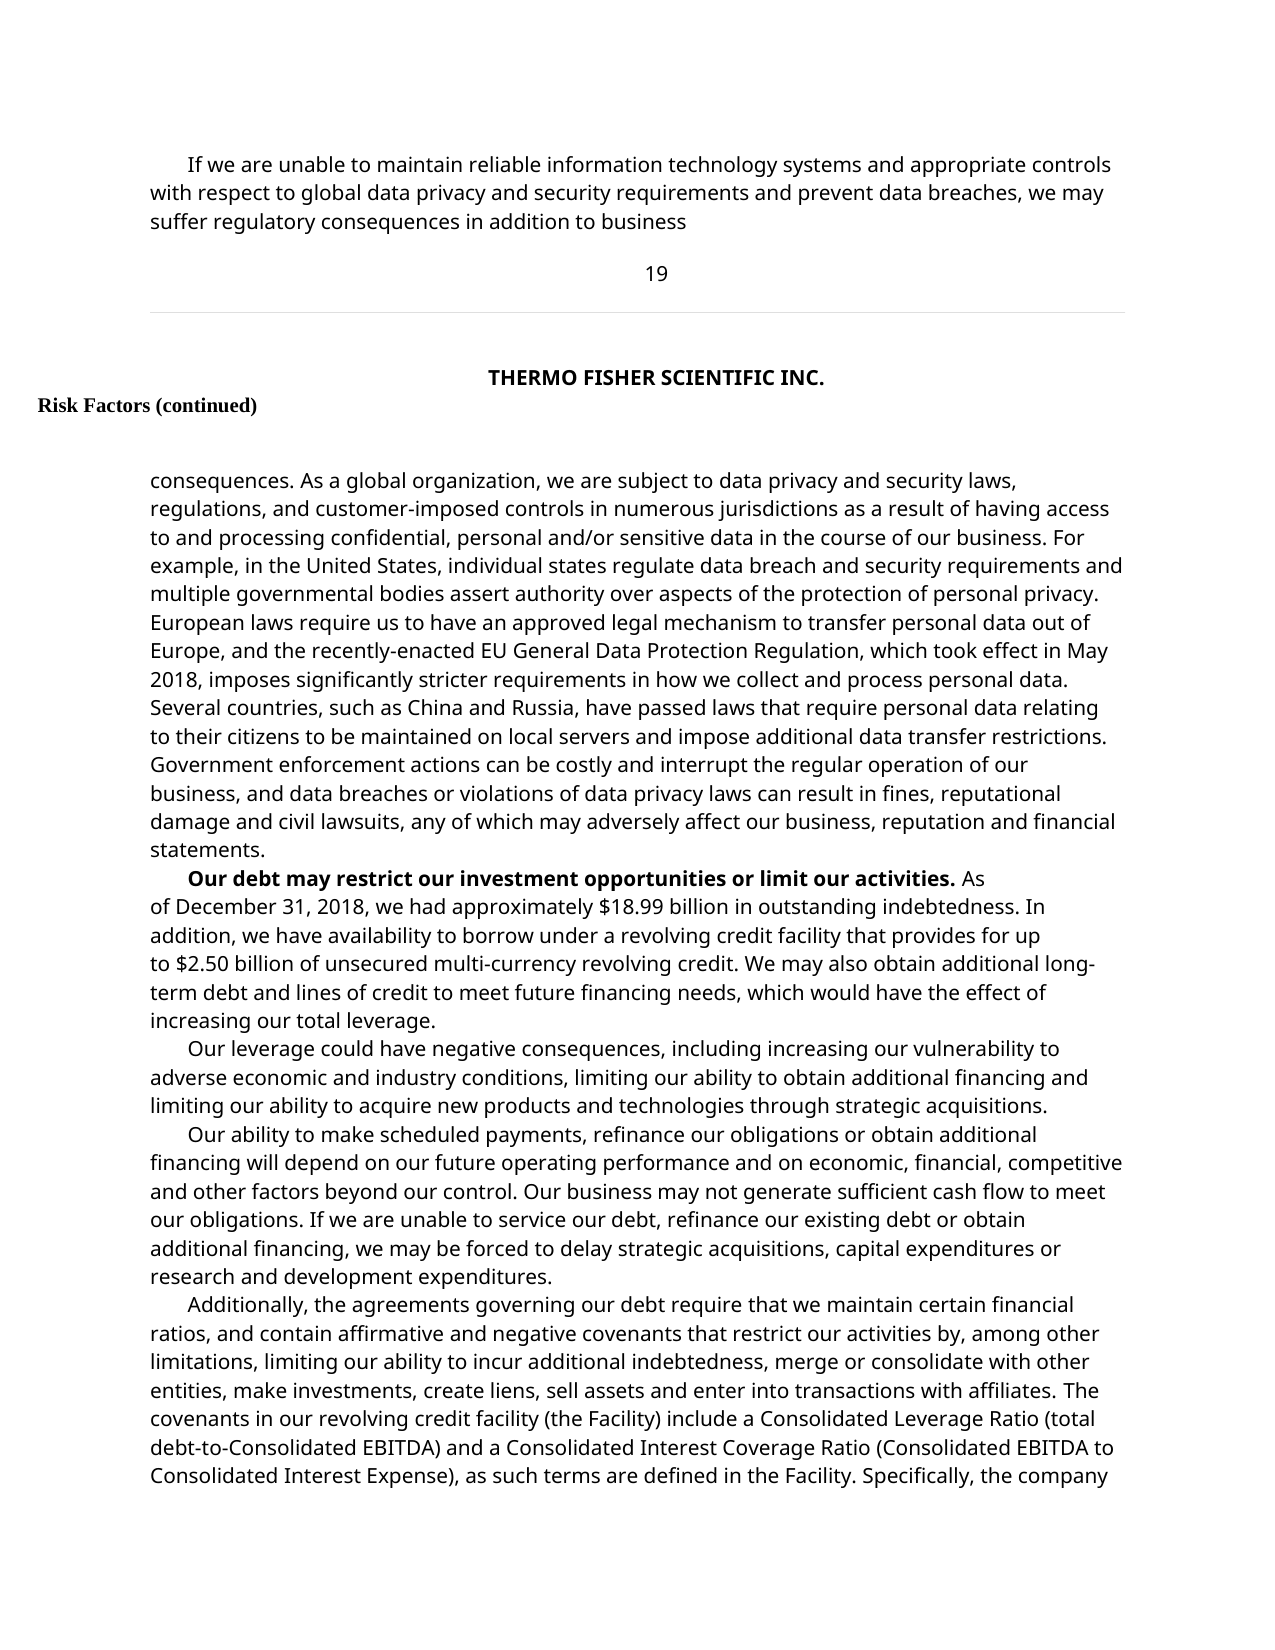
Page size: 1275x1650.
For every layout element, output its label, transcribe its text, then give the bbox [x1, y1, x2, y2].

text Our debt may restrict our investment opportunities or limit our activities. As of December 31, 2018, we had approximately $18.99 billion in outstanding indebtedness. In addition, we have availability to borrow under a revolving credit facility that provides for up to $2.50 billion of unsecured multi-currency revolving credit. We may also obtain additional long-term debt and lines of credit to meet future financing needs, which would have the effect of increasing our total leverage. [150, 864, 1125, 1034]
text If we are unable to maintain reliable information technology systems and appropriate controls with respect to global data privacy and security requirements and prevent data breaches, we may suffer regulatory consequences in addition to business [150, 150, 1125, 235]
text Risk Factors (continued) [37, 392, 1125, 417]
text THERMO FISHER SCIENTIFIC INC. [150, 363, 1125, 392]
text consequences. As a global organization, we are subject to data privacy and security laws, regulations, and customer-imposed controls in numerous jurisdictions as a result of having access to and processing confidential, personal and/or sensitive data in the course of our business. For example, in the United States, individual states regulate data breach and security requirements and multiple governmental bodies assert authority over aspects of the protection of personal privacy. European laws require us to have an approved legal mechanism to transfer personal data out of Europe, and the recently-enacted EU General Data Protection Regulation, which took effect in May 2018, imposes significantly stricter requirements in how we collect and process personal data. Several countries, such as China and Russia, have passed laws that require personal data relating to their citizens to be maintained on local servers and impose additional data transfer restrictions. Government enforcement actions can be costly and interrupt the regular operation of our business, and data breaches or violations of data privacy laws can result in fines, reputational damage and civil lawsuits, any of which may adversely affect our business, reputation and financial statements. [150, 466, 1125, 864]
text Our leverage could have negative consequences, including increasing our vulnerability to adverse economic and industry conditions, limiting our ability to obtain additional financing and limiting our ability to acquire new products and technologies through strategic acquisitions. [150, 1034, 1125, 1120]
text 19 [150, 259, 1125, 288]
text Our ability to make scheduled payments, refinance our obligations or obtain additional financing will depend on our future operating performance and on economic, financial, competitive and other factors beyond our control. Our business may not generate sufficient cash flow to meet our obligations. If we are unable to service our debt, refinance our existing debt or obtain additional financing, we may be forced to delay strategic acquisitions, capital expenditures or research and development expenditures. [150, 1120, 1125, 1291]
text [150, 1291, 1125, 1489]
